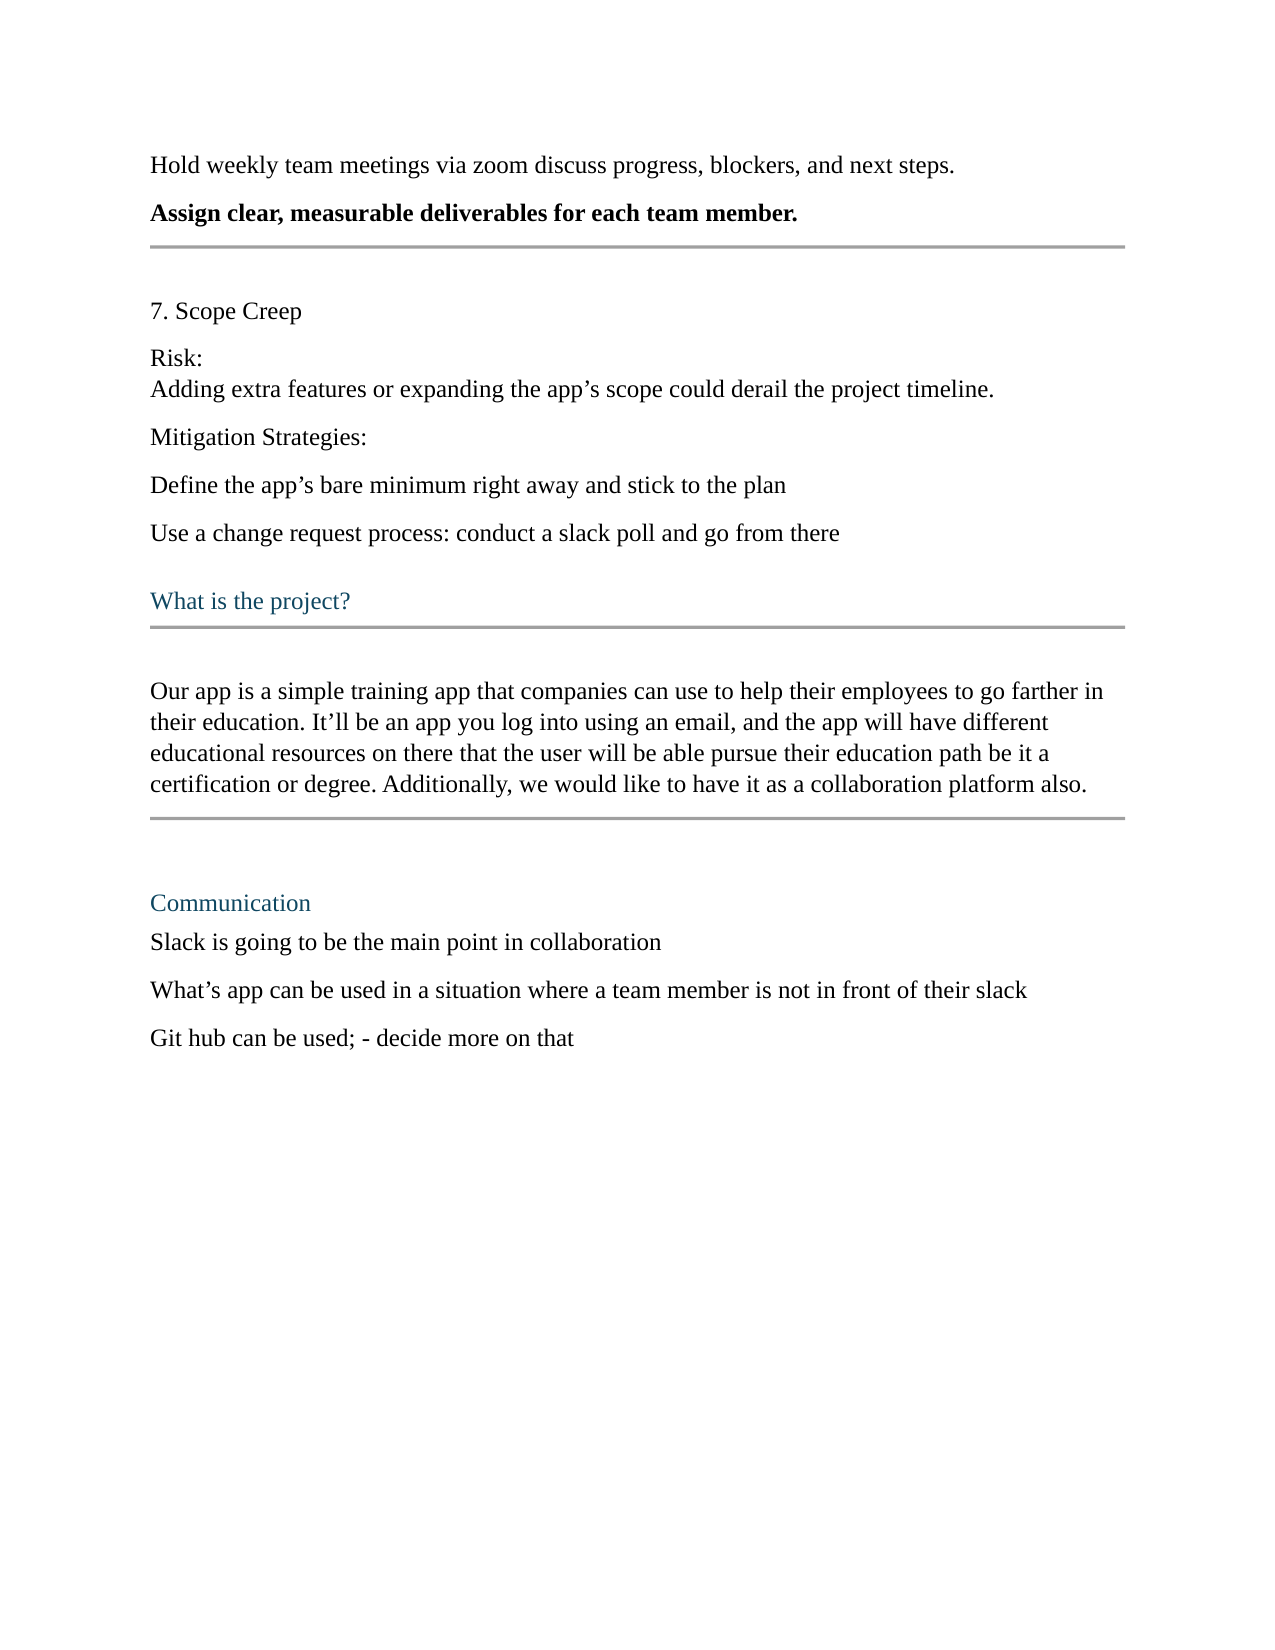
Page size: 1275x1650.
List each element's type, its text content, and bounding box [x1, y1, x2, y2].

text Slack is going to be the main point in collaboration [150, 927, 1125, 956]
text Assign clear, measurable deliverables for each team member. [150, 198, 1125, 226]
text What’s app can be used in a situation where a team member is not in front of their slack [150, 975, 1125, 1004]
text Our app is a simple training app that companies can use to help their employees to go farther in their education. It’ll be an app you log into using an email, and the app will have different educational resources on there that the user will be able pursue their education path be it a certification or degree. Additionally, we would like to have it as a collaboration platform also. [150, 676, 1125, 798]
text Risk: Adding extra features or expanding the app’s scope could derail the project timeline. [150, 343, 1125, 403]
subtitle What is the project? [150, 586, 1125, 615]
text Define the app’s bare minimum right away and stick to the plan [150, 470, 1125, 499]
text Git hub can be used; - decide more on that [150, 1023, 1125, 1052]
text 7. Scope Creep [150, 296, 1125, 324]
text Mitigation Strategies: [150, 422, 1125, 451]
text Hold weekly team meetings via zoom discuss progress, blockers, and next steps. [150, 150, 1125, 179]
text Use a change request process: conduct a slack poll and go from there [150, 518, 1125, 546]
subtitle Communication [150, 888, 1125, 917]
